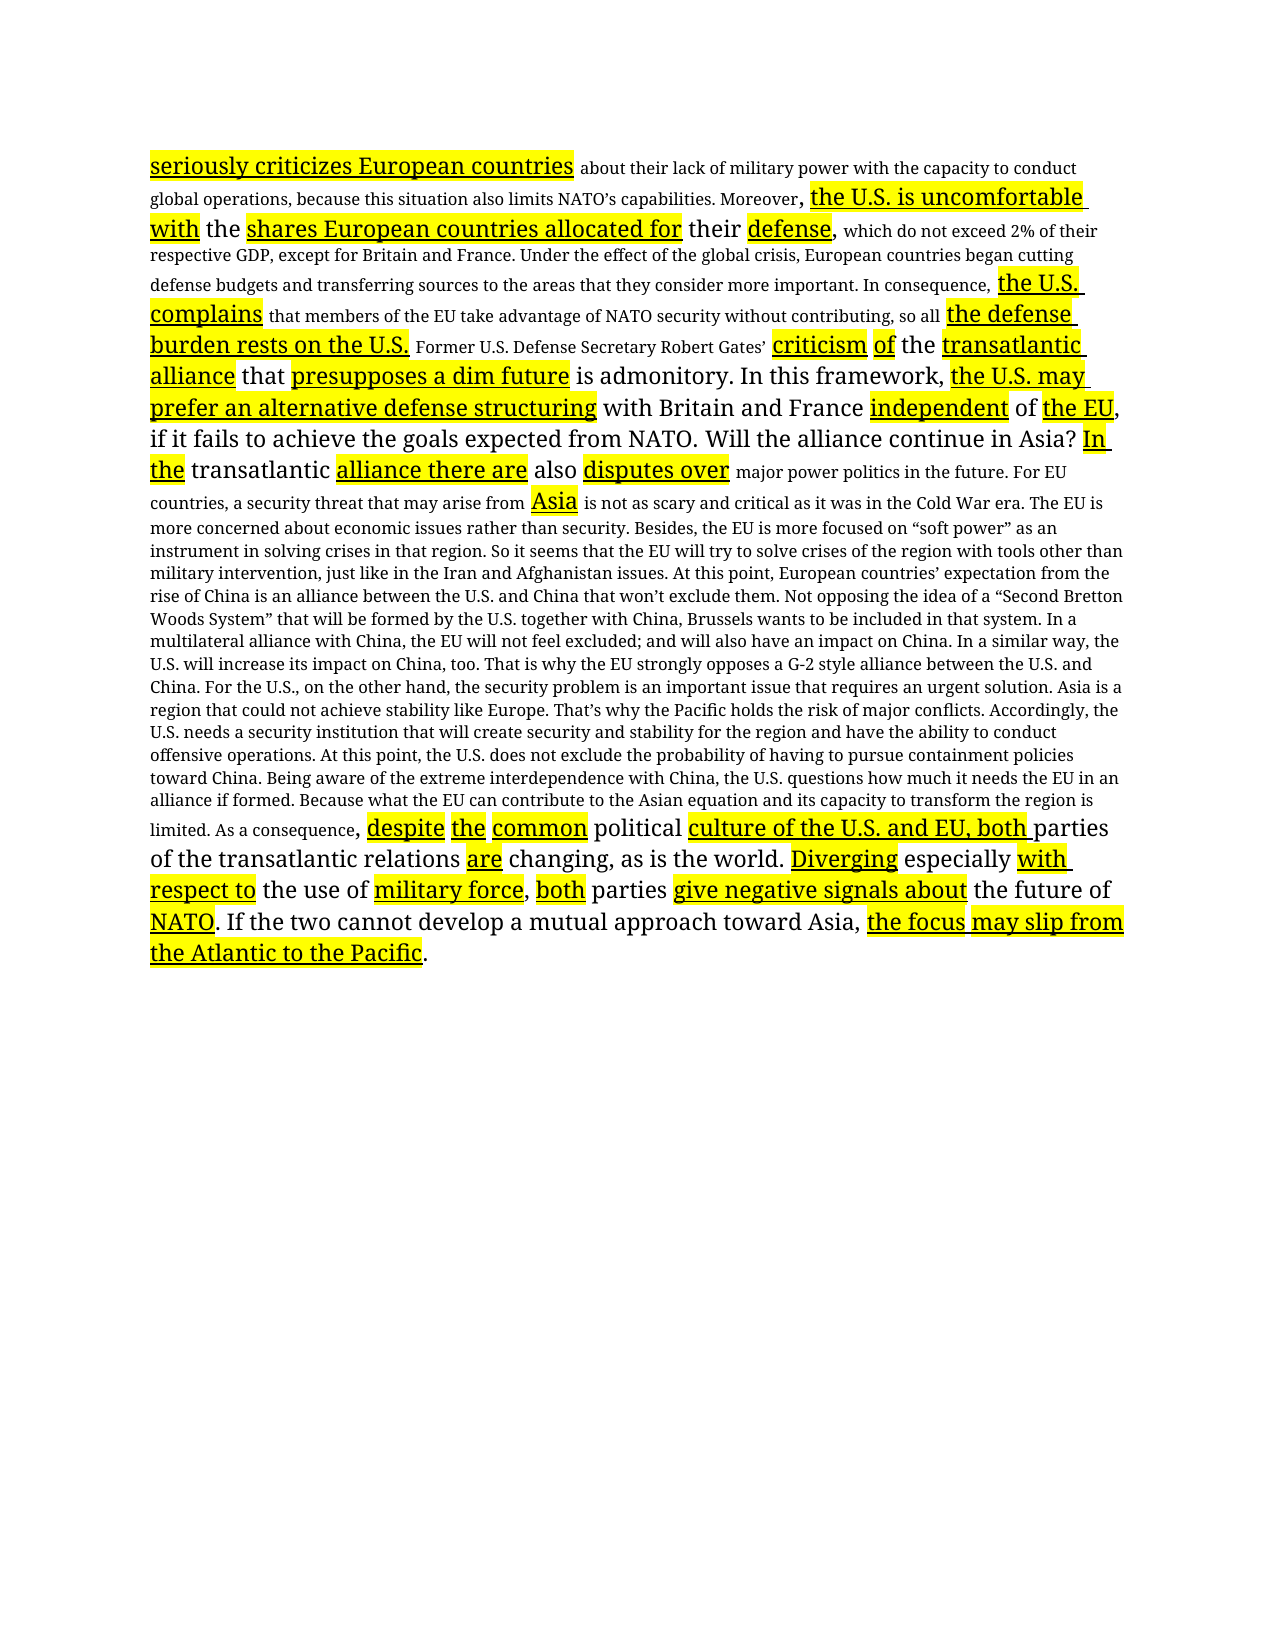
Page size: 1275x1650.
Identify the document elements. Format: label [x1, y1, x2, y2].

text [150, 150, 1125, 968]
